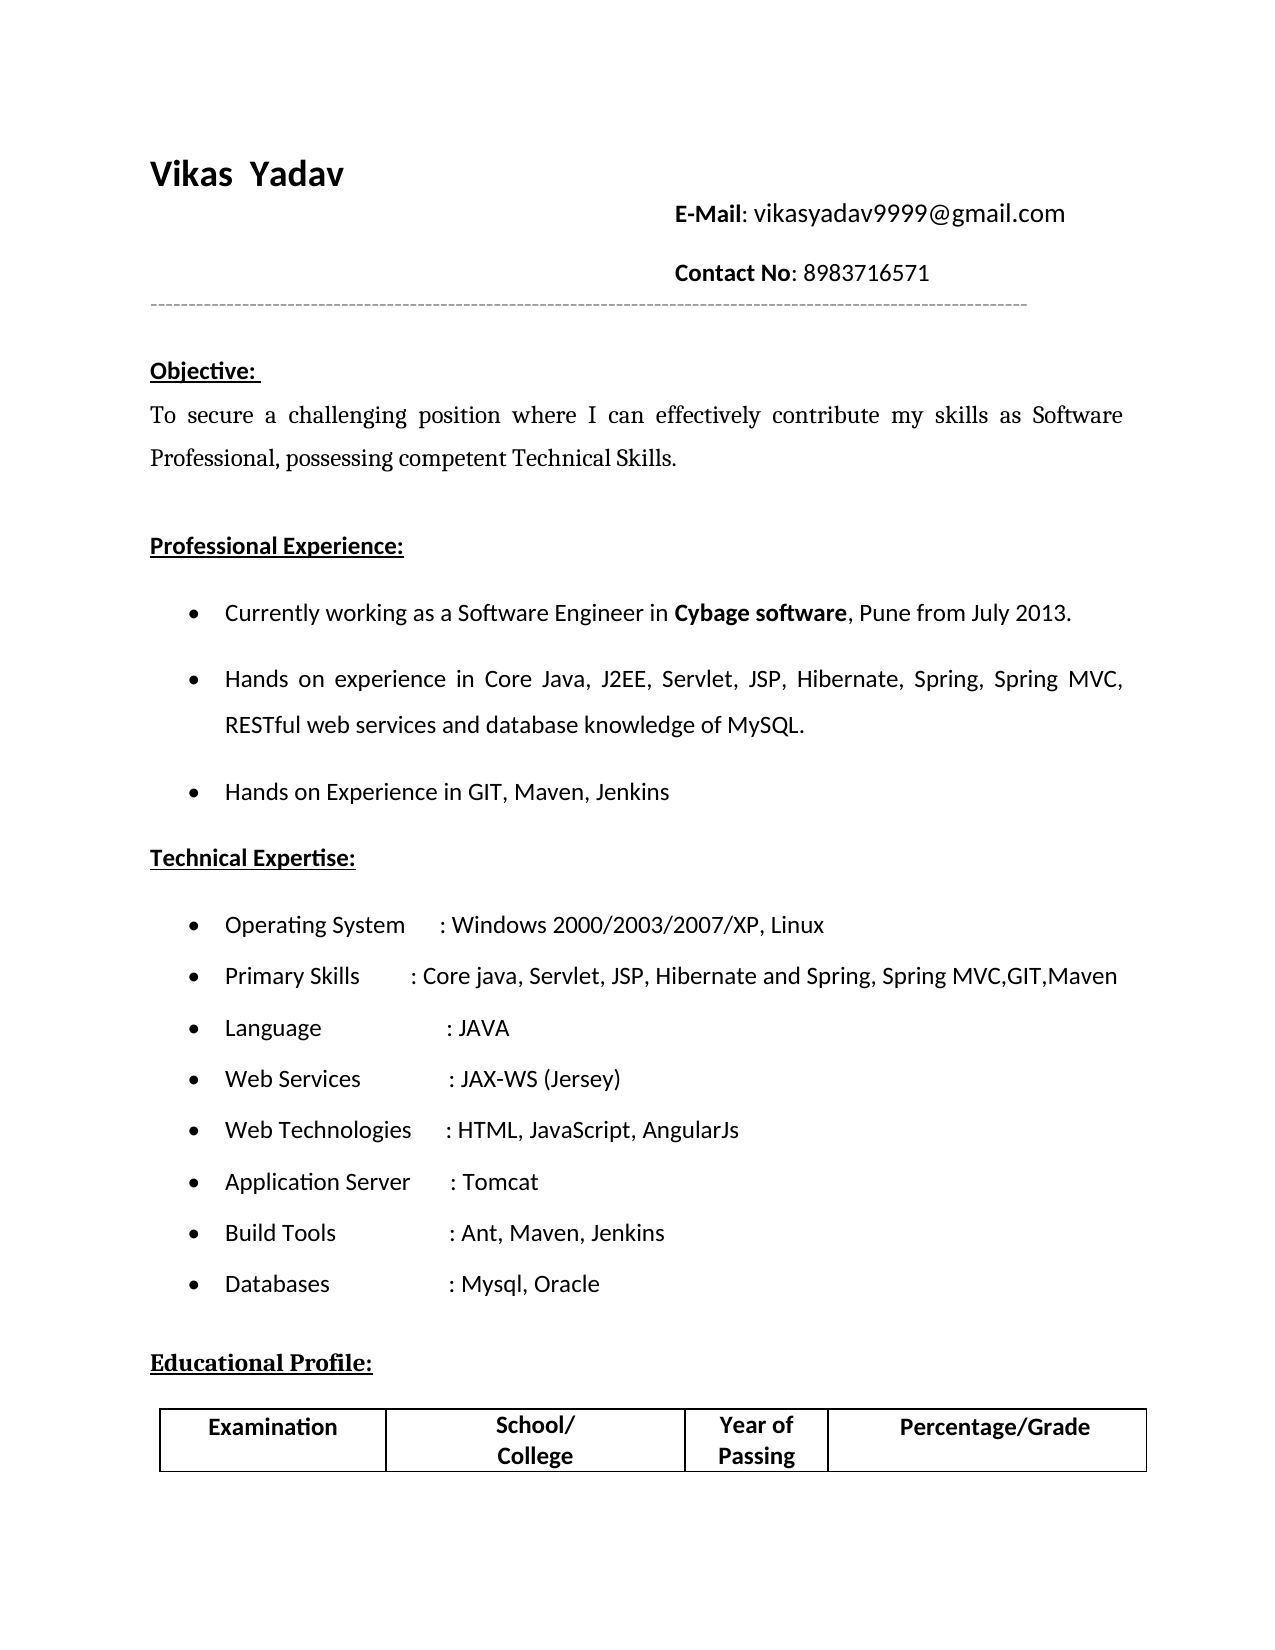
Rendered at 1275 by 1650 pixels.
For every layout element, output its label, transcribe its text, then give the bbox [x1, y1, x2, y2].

text Professional Experience: [150, 531, 1125, 561]
text Objective: [150, 355, 1125, 386]
list Web Services : JAX-WS (Jersey) [187, 1063, 1125, 1094]
list Databases : Mysql, Oracle [187, 1268, 1125, 1299]
list Operating System : Windows 2000/2003/2007/XP, Linux [187, 909, 1125, 939]
table_header Examination [161, 1410, 385, 1471]
list Language : JAVA [187, 1012, 1125, 1042]
list Web Technologies : HTML, JavaScript, AngularJs [187, 1114, 1125, 1145]
text Vikas Yadav [150, 150, 1125, 196]
table_header School/ College [387, 1410, 684, 1471]
text To secure a challenging position where I can effectively contribute my skills as Software Professional, possessing competent Technical Skills. [150, 401, 1125, 473]
list Primary Skills : Core java, Servlet, JSP, Hibernate and Spring, Spring MVC,GIT,Maven [187, 960, 1125, 991]
text ------------------------------------------------------------------------------------------------------------------- [150, 288, 1125, 319]
text Technical Expertise: [150, 842, 1125, 873]
list Application Server : Tomcat [187, 1166, 1125, 1196]
table_header Year of Passing [686, 1410, 827, 1471]
list Currently working as a Software Engineer in Cybage software, Pune from July 2013. [187, 597, 1125, 628]
text Contact No: 8983716571 [675, 258, 1125, 288]
text E-Mail: vikasyadav9999@gmail.com [675, 196, 1144, 229]
list Hands on Experience in GIT, Maven, Jenkins [187, 776, 1125, 806]
text Educational Profile: [150, 1349, 1125, 1377]
table_header Percentage/Grade [829, 1410, 1146, 1471]
list Build Tools : Ant, Maven, Jenkins [187, 1217, 1125, 1248]
list Hands on experience in Core Java, J2EE, Servlet, JSP, Hibernate, Spring, Spring MVC, RESTful web services and database knowledge of MySQL. [187, 664, 1125, 740]
